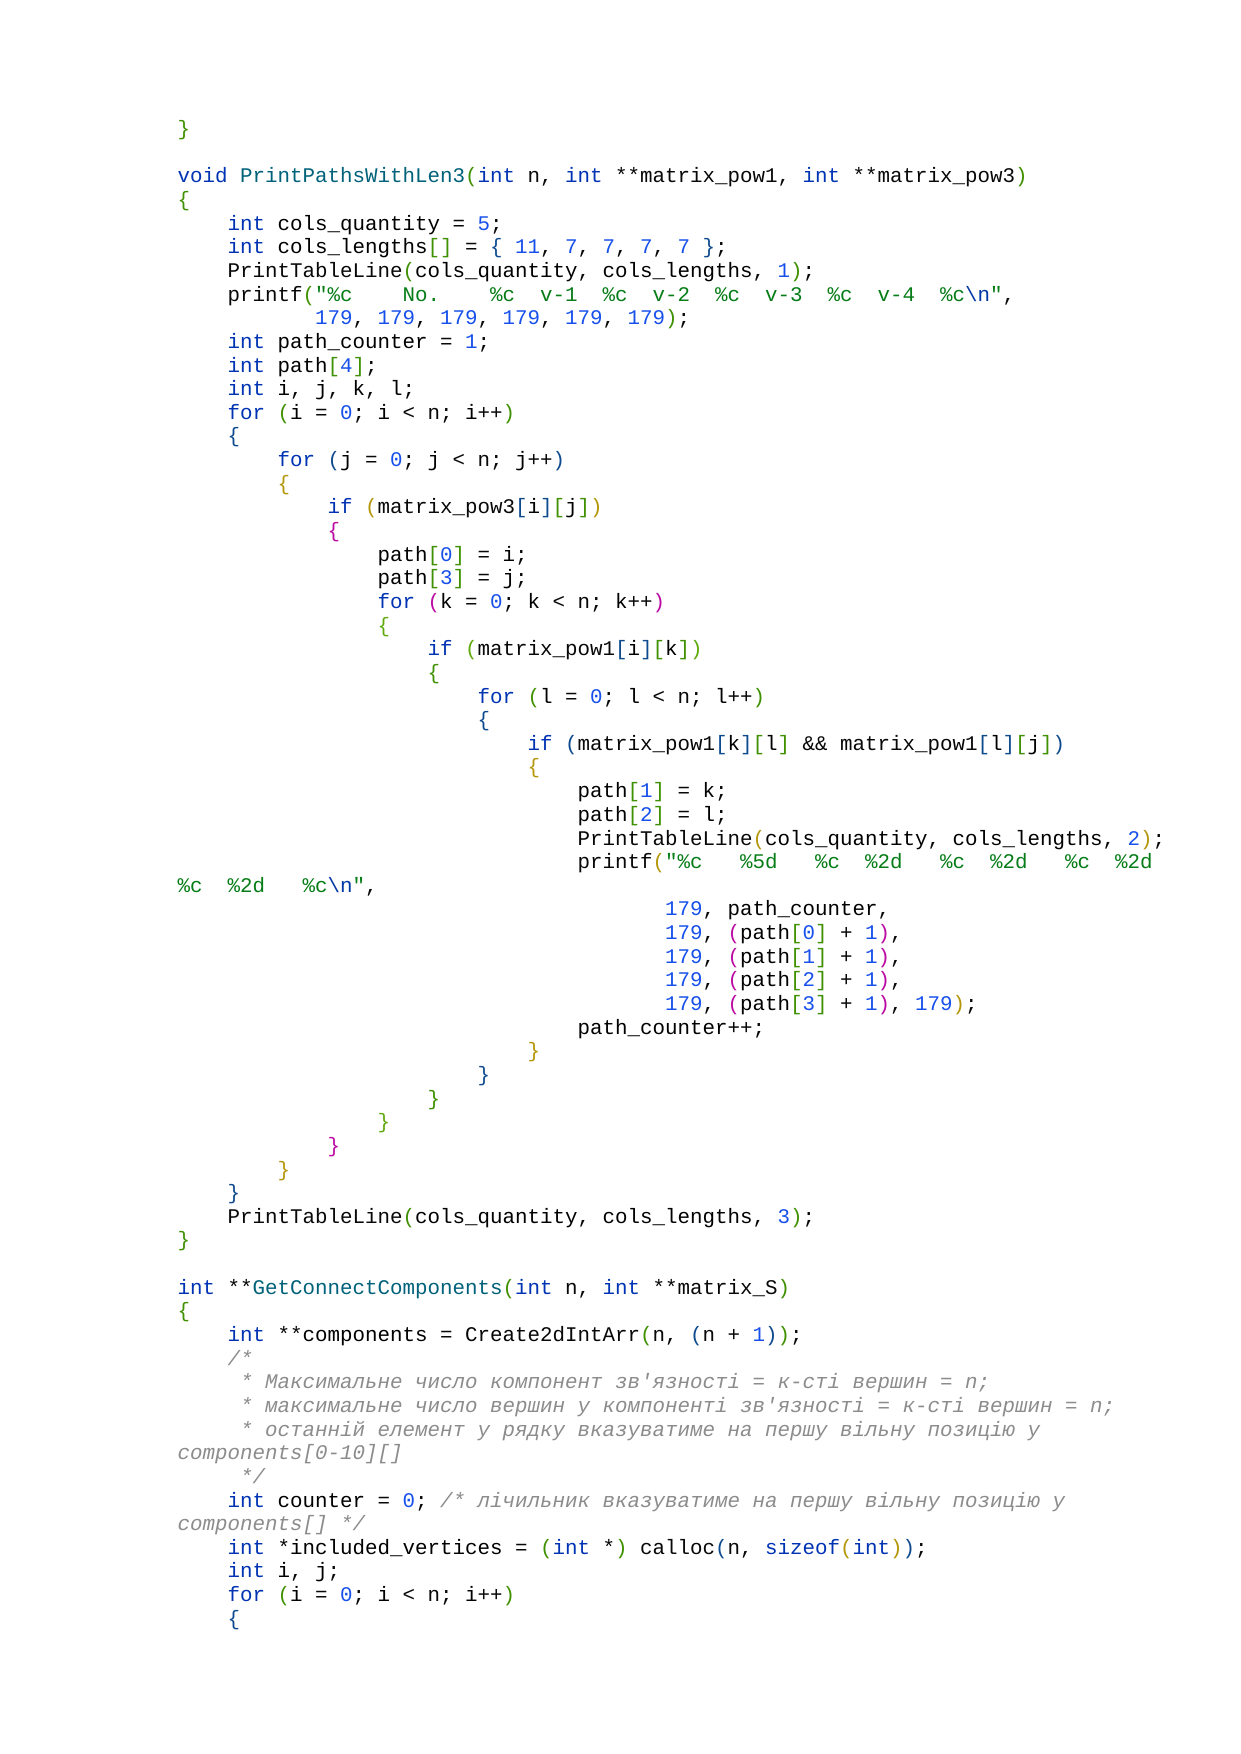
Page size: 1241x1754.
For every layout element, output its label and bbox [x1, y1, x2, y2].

text [177, 118, 1181, 1631]
